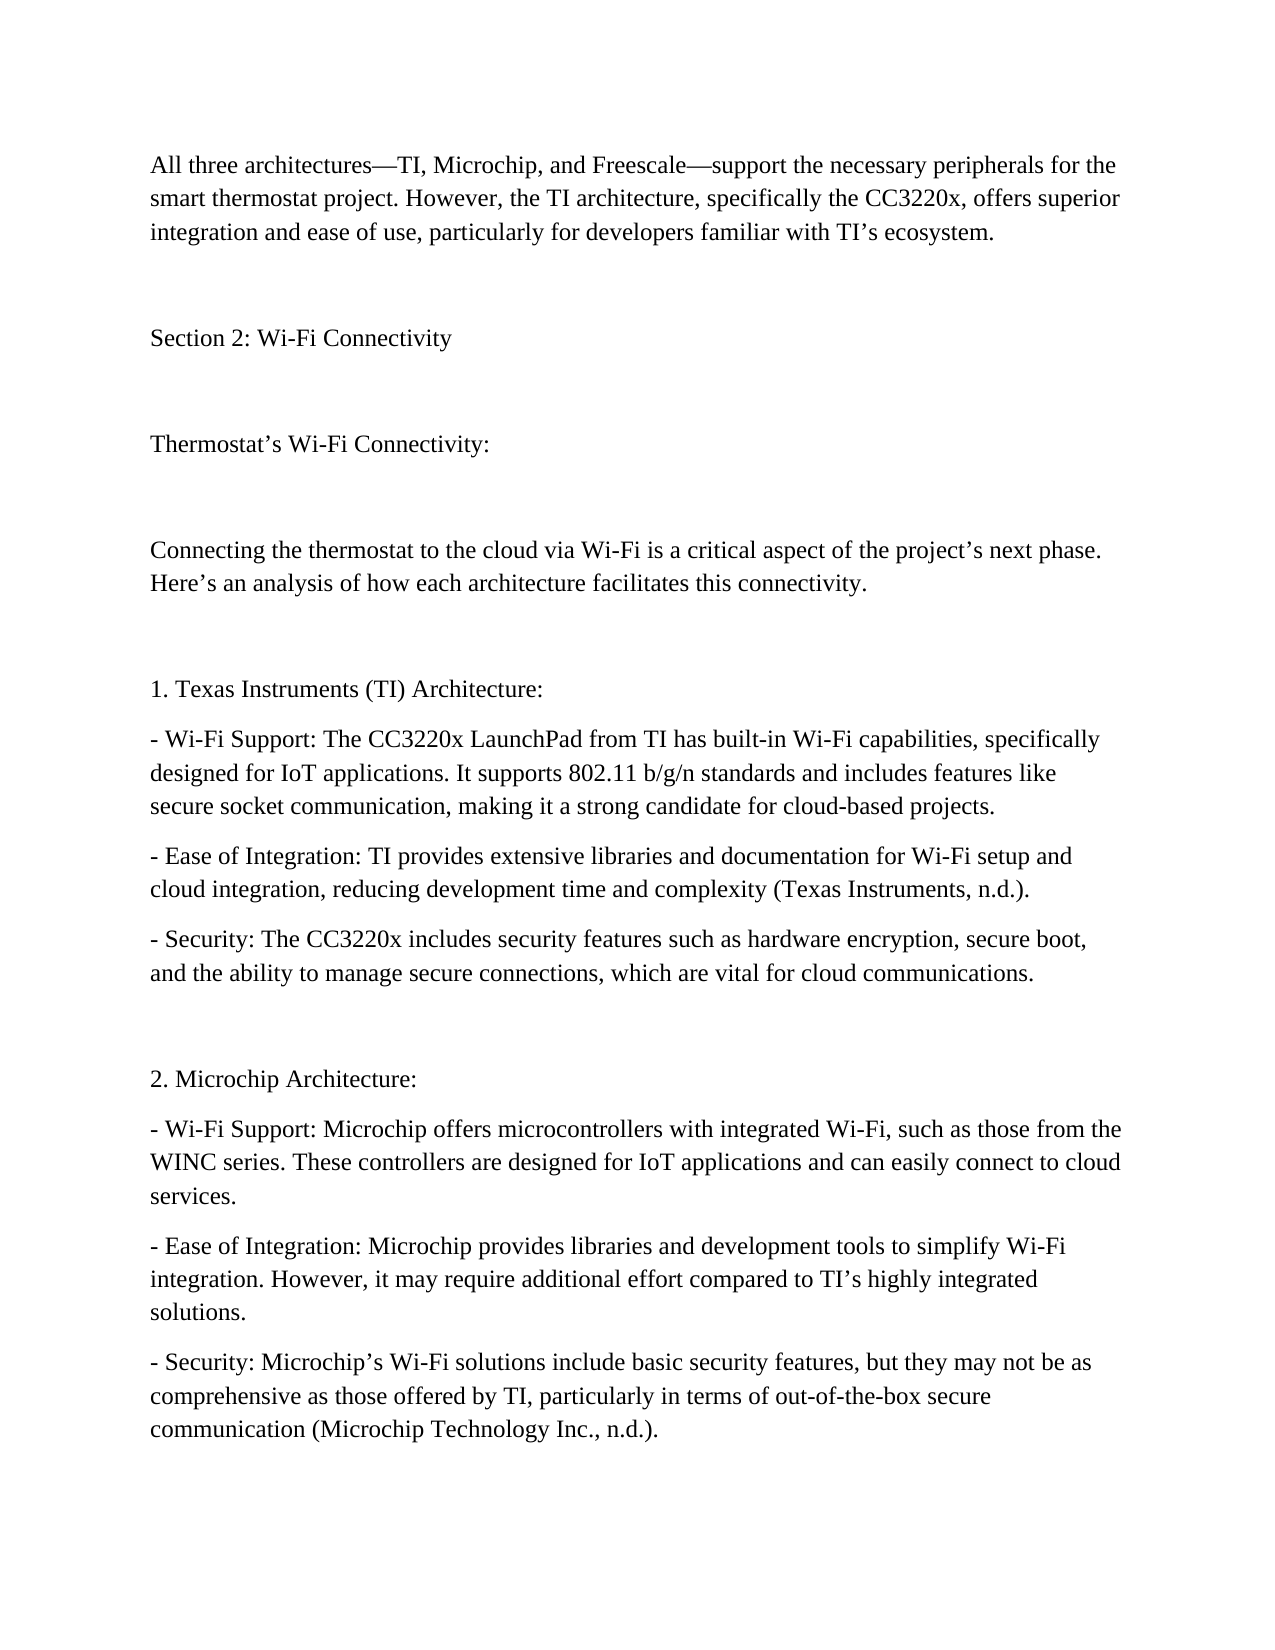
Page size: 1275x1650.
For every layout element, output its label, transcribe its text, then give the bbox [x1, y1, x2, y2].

text —support the necessary peripherals for the smart thermostat project. However, the CC3220x, offers superior integration and ease of use, particularly for developers familiar with TI’s ecosystem. [150, 150, 1125, 245]
text Section 2: Wi-Fi Connectivity [150, 323, 1125, 352]
text - Ease of Integration: Microchip provides libraries and development tools to simplify Wi-Fi integration. However, it may require additional effort compared to TI’s highly integrated solutions. [150, 1231, 1125, 1326]
text - Security: Microchip’s Wi-Fi solutions include basic security features, but they may not be as comprehensive as those offered by TI, particularly in terms of out-of-the-box secure communication (Microchip Technology Inc., n.d.). [150, 1347, 1125, 1443]
text - Wi-Fi Support: Microchip offers microcontrollers with integrated Wi-Fi, such as those from the WINC series. These controllers are designed for IoT applications and can easily connect to cloud services. [150, 1114, 1125, 1209]
text 1. Texas Instruments (TI) Architecture: [150, 674, 1125, 703]
text - Ease of Integration: TI provides extensive libraries and documentation for Wi-Fi setup and cloud integration, reducing development time and complexity (Texas Instruments, n.d.). [150, 841, 1125, 903]
text 2. Microchip Architecture: [150, 1064, 1125, 1093]
text the project’s next phase. analysis facilitates this connectivity. [150, 535, 1125, 597]
text - Security: The CC3220x includes security features such as hardware encryption, secure boot, and the ability to manage secure connections, which are vital for cloud communications. [150, 924, 1125, 987]
text Thermostat’s Wi-Fi Connectivity: [150, 429, 1125, 458]
text - Wi-Fi Support: The CC3220x LaunchPad from TI has built-in Wi-Fi capabilities, specifically designed for IoT applications. It supports 802.11 b/g/n standards and includes features like secure socket communication, making it a strong candidate for cloud-based projects. [150, 724, 1125, 820]
